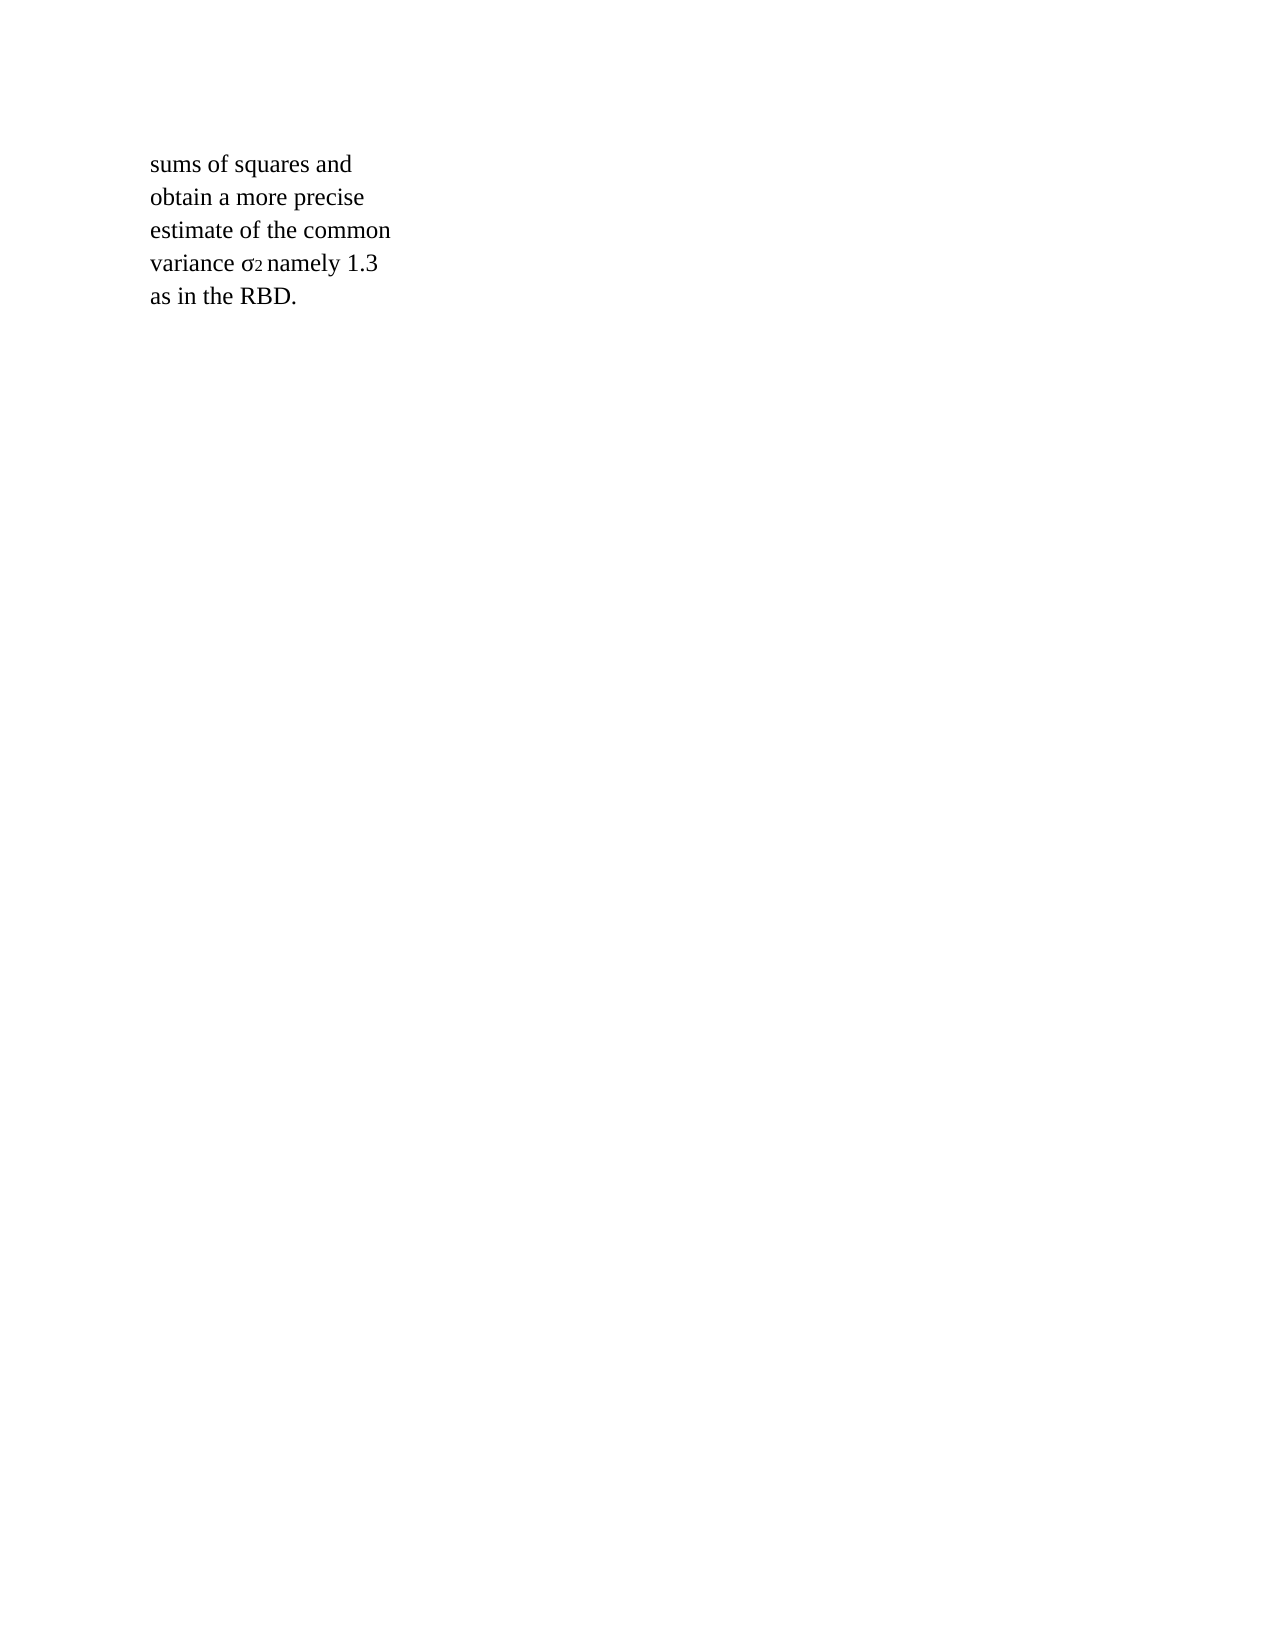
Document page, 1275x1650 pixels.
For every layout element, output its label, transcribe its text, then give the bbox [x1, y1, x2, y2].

text sums of squares and obtain a more precise estimate of the common variance σ2 namely 1.3 as in the RBD. [150, 146, 395, 311]
